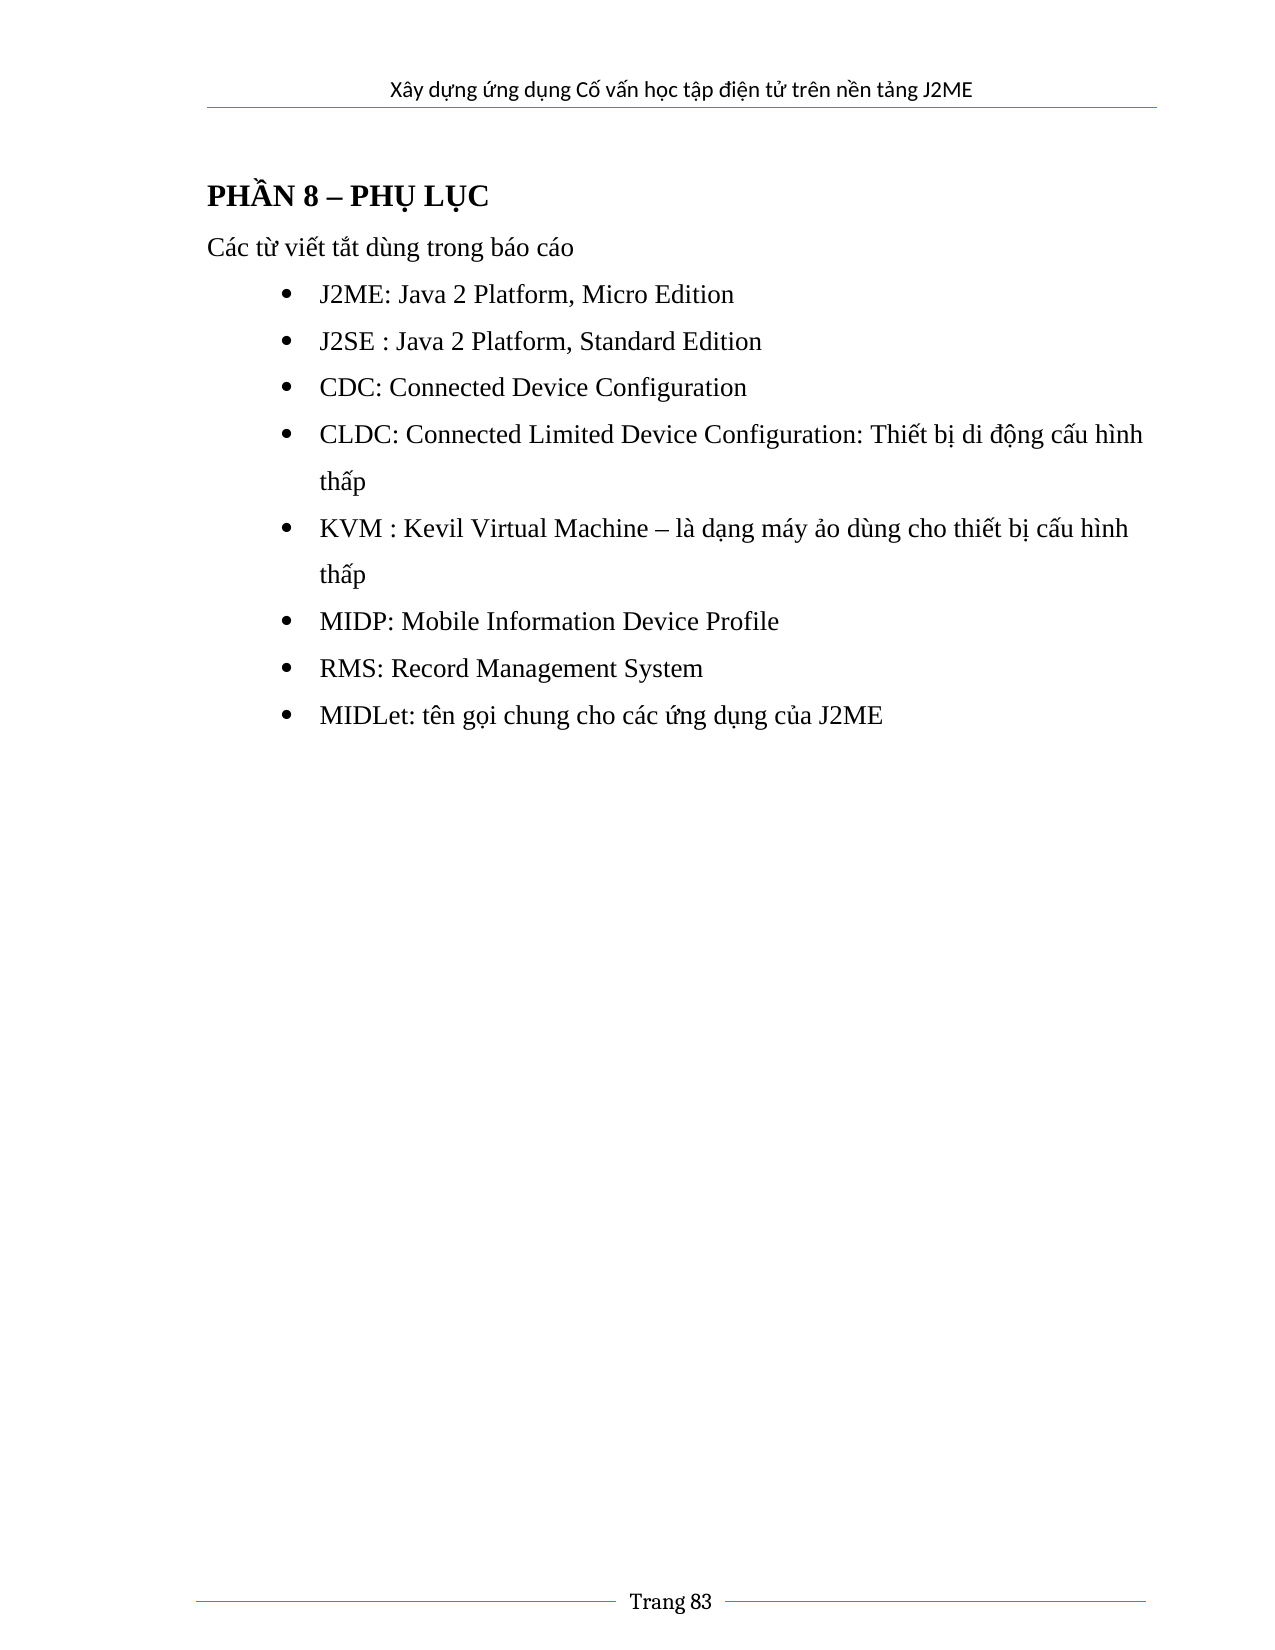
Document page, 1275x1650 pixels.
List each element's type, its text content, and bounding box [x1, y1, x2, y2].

list CDC: Connected Device Configuration [282, 371, 1157, 403]
text Các từ viết tắt dùng trong báo cáo [207, 231, 1157, 262]
list CLDC: Connected Limited Device Configuration: Thiết bị di động cấu hình thấp [282, 418, 1157, 496]
list J2ME: Java 2 Platform, Micro Edition [282, 278, 1157, 309]
list MIDP: Mobile Information Device Profile [282, 605, 1157, 636]
list J2SE : Java 2 Platform, Standard Edition [282, 324, 1157, 356]
list MIDLet: tên gọi chung cho các ứng dụng của J2ME [282, 699, 1157, 730]
list KVM : Kevil Virtual Machine – là dạng máy ảo dùng cho thiết bị cấu hình thấp [282, 512, 1157, 590]
subtitle PHẦN 8 – PHỤ LỤC [207, 177, 1157, 213]
list RMS: Record Management System [282, 652, 1157, 683]
